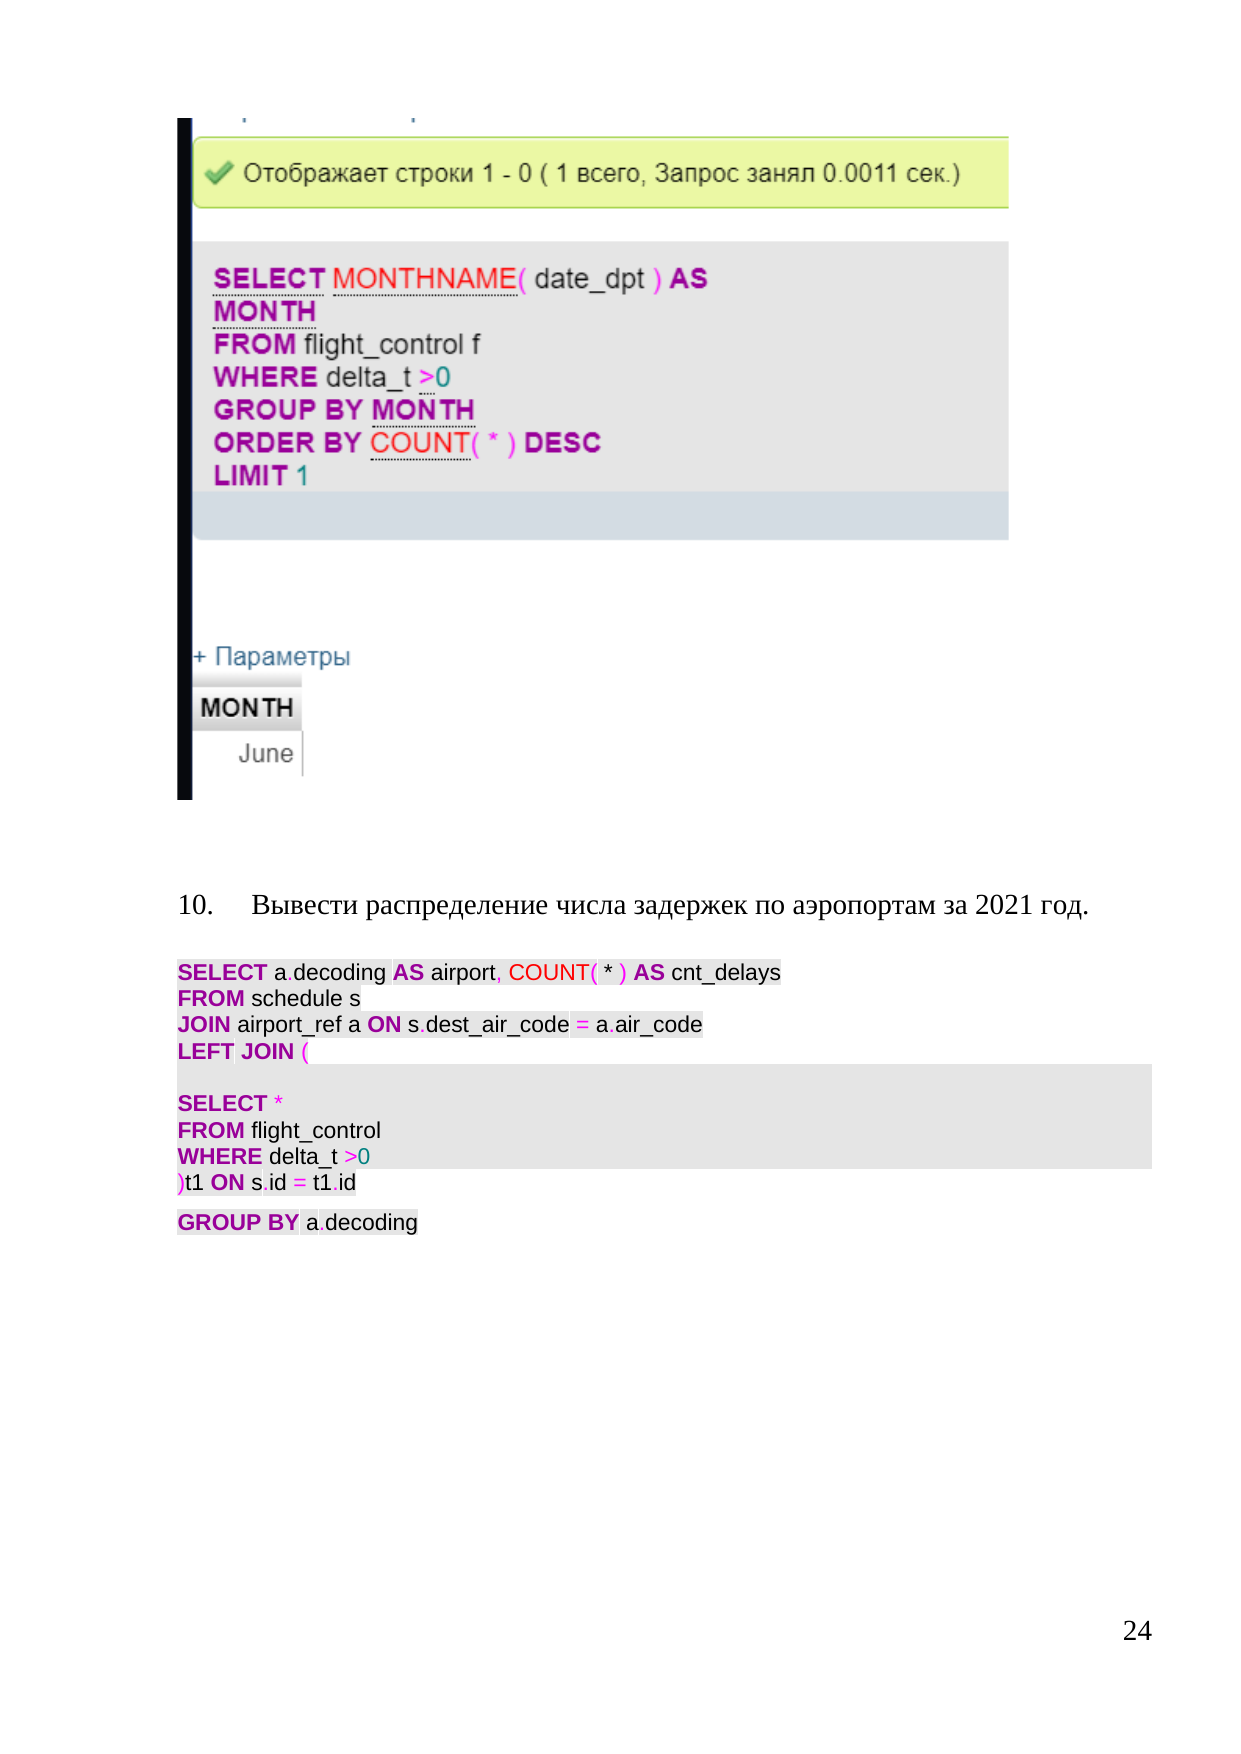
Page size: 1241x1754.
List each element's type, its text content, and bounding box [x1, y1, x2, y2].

text SELECT * FROM flight_control WHERE delta_t >0 [177, 1064, 1152, 1169]
list Вывести распределение числа задержек по аэропортам за 2021 год. [177, 887, 1152, 921]
picture [177, 118, 1009, 800]
text SELECT a.decoding AS airport, COUNT( * ) AS cnt_delays FROM schedule s JOIN airport_ref a ON s.dest_air_code = a.air_code LEFT JOIN ( [177, 958, 1152, 1064]
text )t1 ON s.id = t1.id GROUP BY a.decoding [177, 1169, 1152, 1235]
